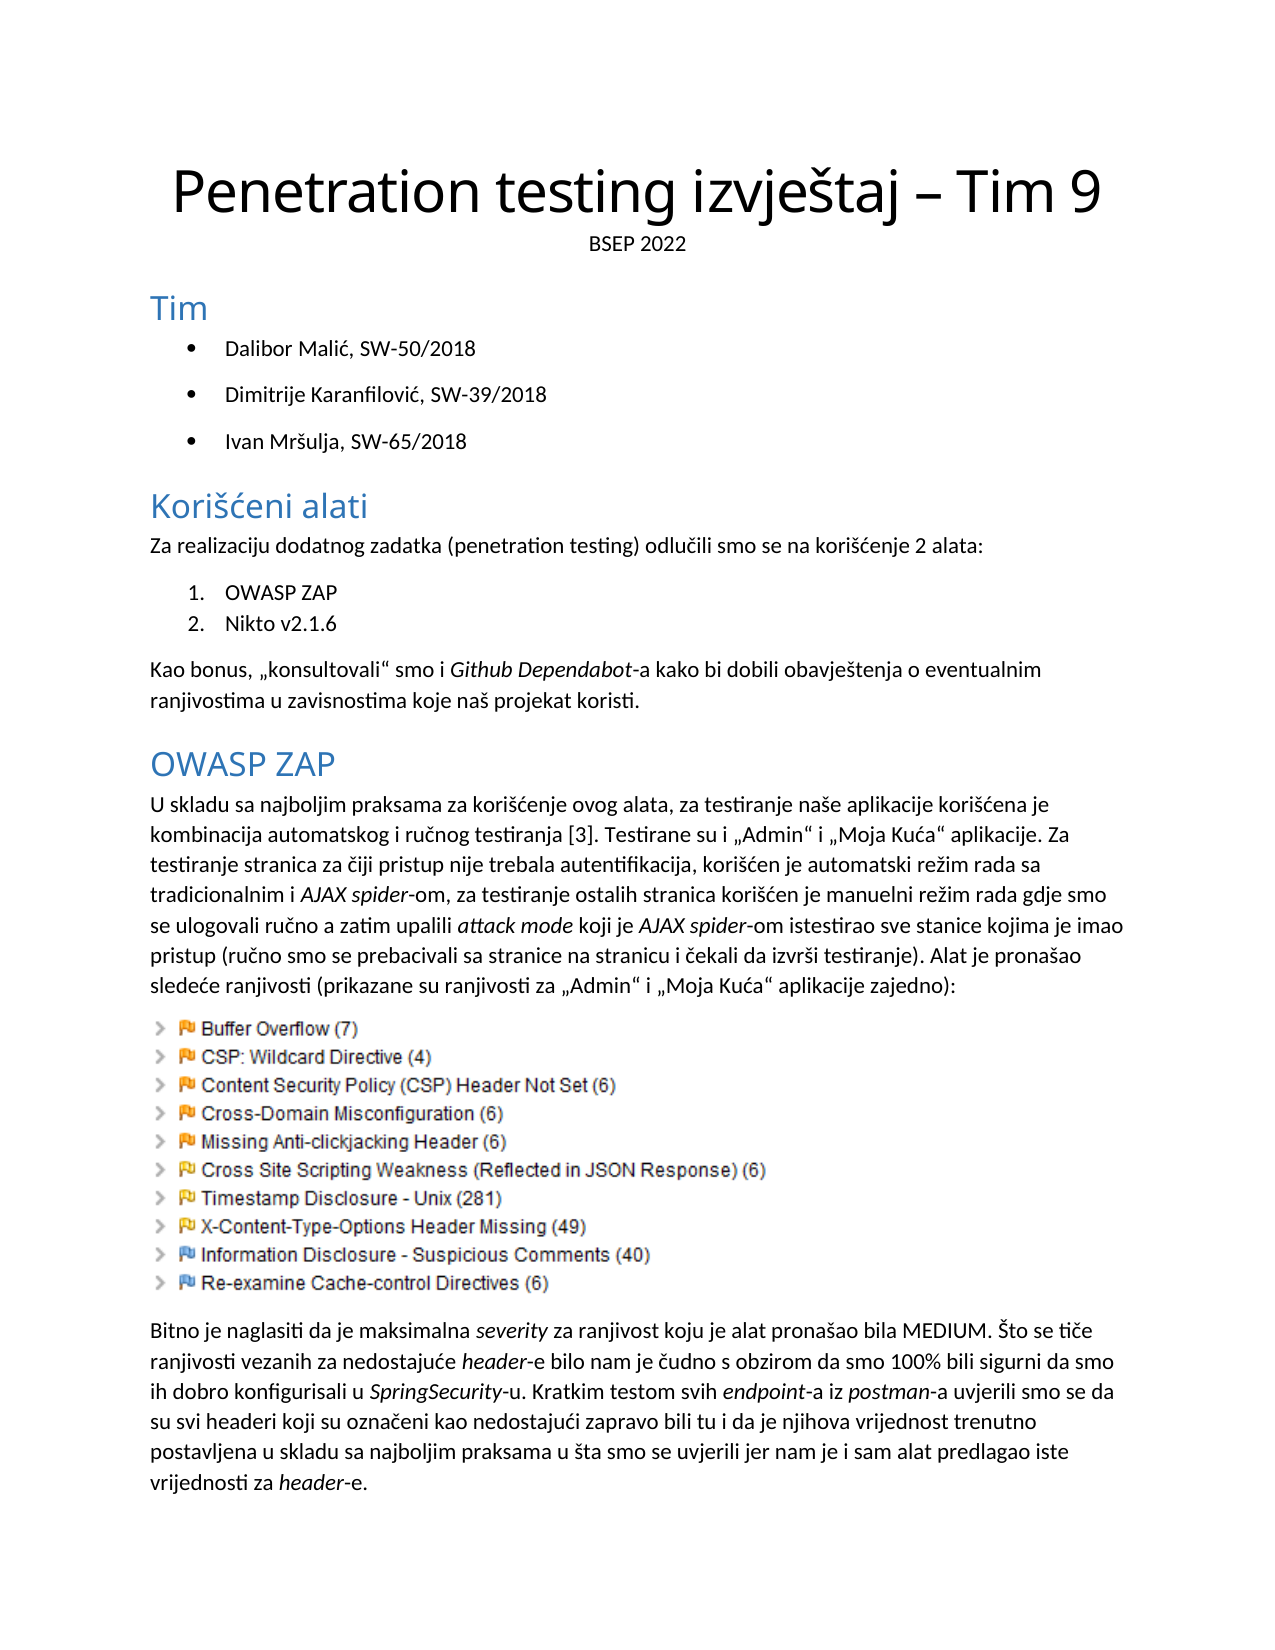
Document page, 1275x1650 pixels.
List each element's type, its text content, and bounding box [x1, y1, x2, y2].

list Ivan Mršulja, SW-65/2018 [187, 427, 1125, 455]
picture [150, 1018, 772, 1298]
subtitle OWASP ZAP [150, 741, 1125, 786]
list Dalibor Malić, SW-50/2018 [187, 334, 1125, 362]
text BSEP 2022 [150, 229, 1125, 257]
text Bitno je naglasiti da je maksimalna severity za ranjivost koju je alat pronašao bila MEDIUM. Što se tiče ranjivosti vezanih za nedostajuće header-e bilo nam je čudno s obzirom da smo 100% bili sigurni da smo ih dobro konfigurisali u SpringSecurity-u. Kratkim testom svih endpoint-a iz postman-a uvjerili smo se da su svi headeri koji su označeni kao nedostajući zapravo bili tu i da je njihova vrijednost trenutno postavljena u skladu sa najboljim praksama u šta smo se uvjerili jer nam je i sam alat predlagao iste vrijednosti za header-e. [150, 1317, 1125, 1496]
list OWASP ZAP [187, 578, 1125, 606]
title Penetration testing izvještaj – Tim 9 [150, 150, 1125, 229]
subtitle Tim [150, 285, 1125, 330]
list Dimitrije Karanfilović, SW-39/2018 [187, 381, 1125, 408]
text Za realizaciju dodatnog zadatka (penetration testing) odlučili smo se na korišćenje 2 alata: [150, 532, 1125, 559]
text U skladu sa najboljim praksama za korišćenje ovog alata, za testiranje naše aplikacije korišćena je kombinacija automatskog i ručnog testiranja [3]. Testirane su i „Admin“ i „Moja Kuća“ aplikacije. Za testiranje stranica za čiji pristup nije trebala autentifikacija, korišćen je automatski režim rada sa tradicionalnim i AJAX spider-om, za testiranje ostalih stranica korišćen je manuelni režim rada gdje smo se ulogovali ručno a zatim upalili attack mode koji je AJAX spider-om istestirao sve stanice kojima je imao pristup (ručno smo se prebacivali sa stranice na stranicu i čekali da izvrši testiranje). Alat je pronašao sledeće ranjivosti (prikazane su ranjivosti za „Admin“ i „Moja Kuća“ aplikacije zajedno): [150, 790, 1125, 999]
subtitle Korišćeni alati [150, 483, 1125, 528]
list Nikto v2.1.6 [187, 609, 1125, 637]
text Kao bonus, „konsultovali“ smo i Github Dependabot-a kako bi dobili obavještenja o eventualnim ranjivostima u zavisnostima koje naš projekat koristi. [150, 656, 1125, 714]
